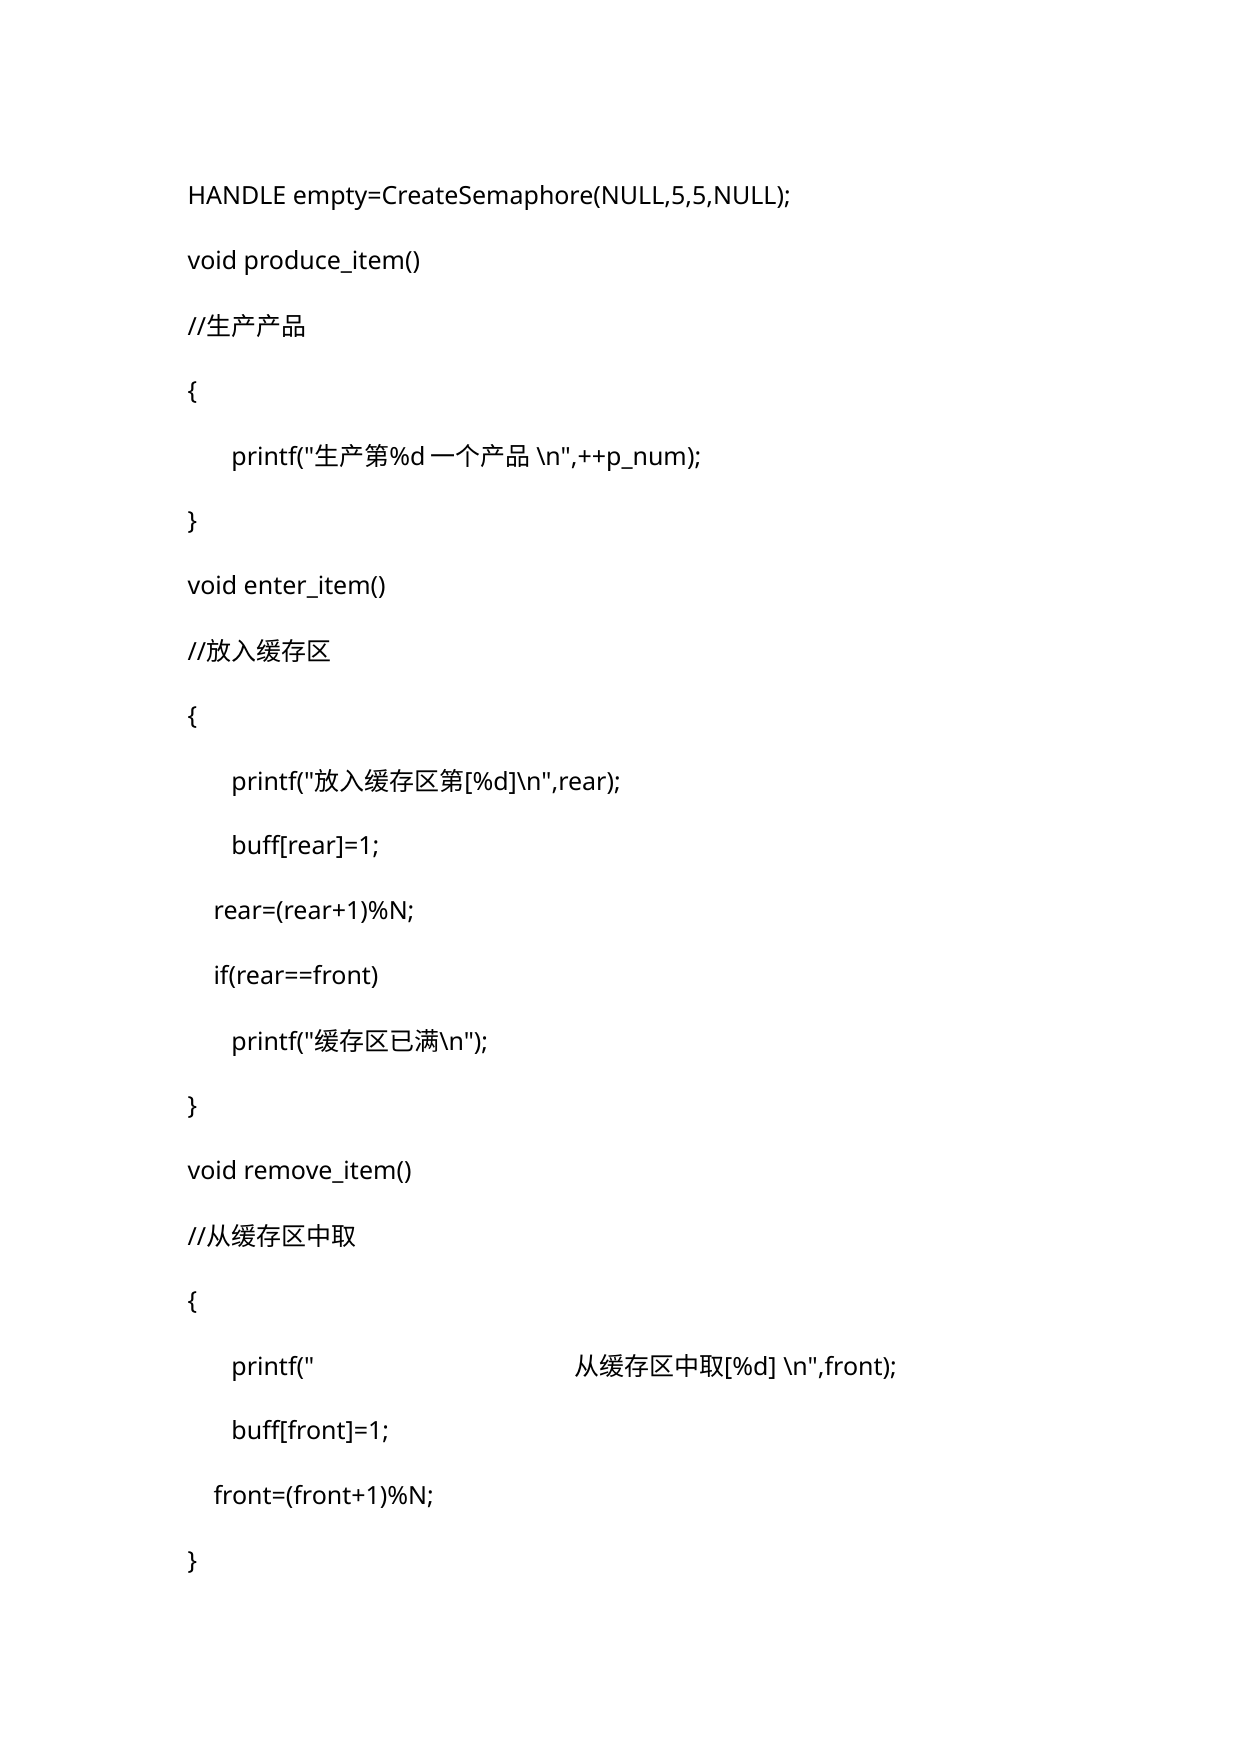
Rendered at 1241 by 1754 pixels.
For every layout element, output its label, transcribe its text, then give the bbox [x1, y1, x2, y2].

text HANDLE empty=CreateSemaphore(NULL,5,5,NULL); [187, 162, 1053, 227]
text printf("生产第%d一个产品 \n",++p_num); [187, 422, 1053, 487]
text } [187, 487, 1053, 552]
text //从缓存区中取 [187, 1202, 1053, 1267]
text //生产产品 [187, 292, 1053, 357]
text buff[rear]=1; [187, 812, 1053, 877]
text } [187, 1527, 1053, 1592]
text { [187, 682, 1053, 747]
text { [187, 357, 1053, 422]
text //放入缓存区 [187, 617, 1053, 682]
text if(rear==front) [187, 942, 1053, 1007]
text rear=(rear+1)%N; [187, 877, 1053, 942]
text void produce_item() [187, 227, 1053, 292]
text printf("放入缓存区第[%d]\n",rear); [187, 747, 1053, 812]
text void enter_item() [187, 552, 1053, 617]
text buff[front]=1; [187, 1397, 1053, 1462]
text printf("缓存区已满\n"); [187, 1007, 1053, 1072]
text { [187, 1267, 1053, 1332]
text void remove_item() [187, 1137, 1053, 1202]
text front=(front+1)%N; [187, 1462, 1053, 1527]
text } [187, 1072, 1053, 1137]
text printf(" 从缓存区中取[%d] \n",front); [187, 1332, 1053, 1397]
